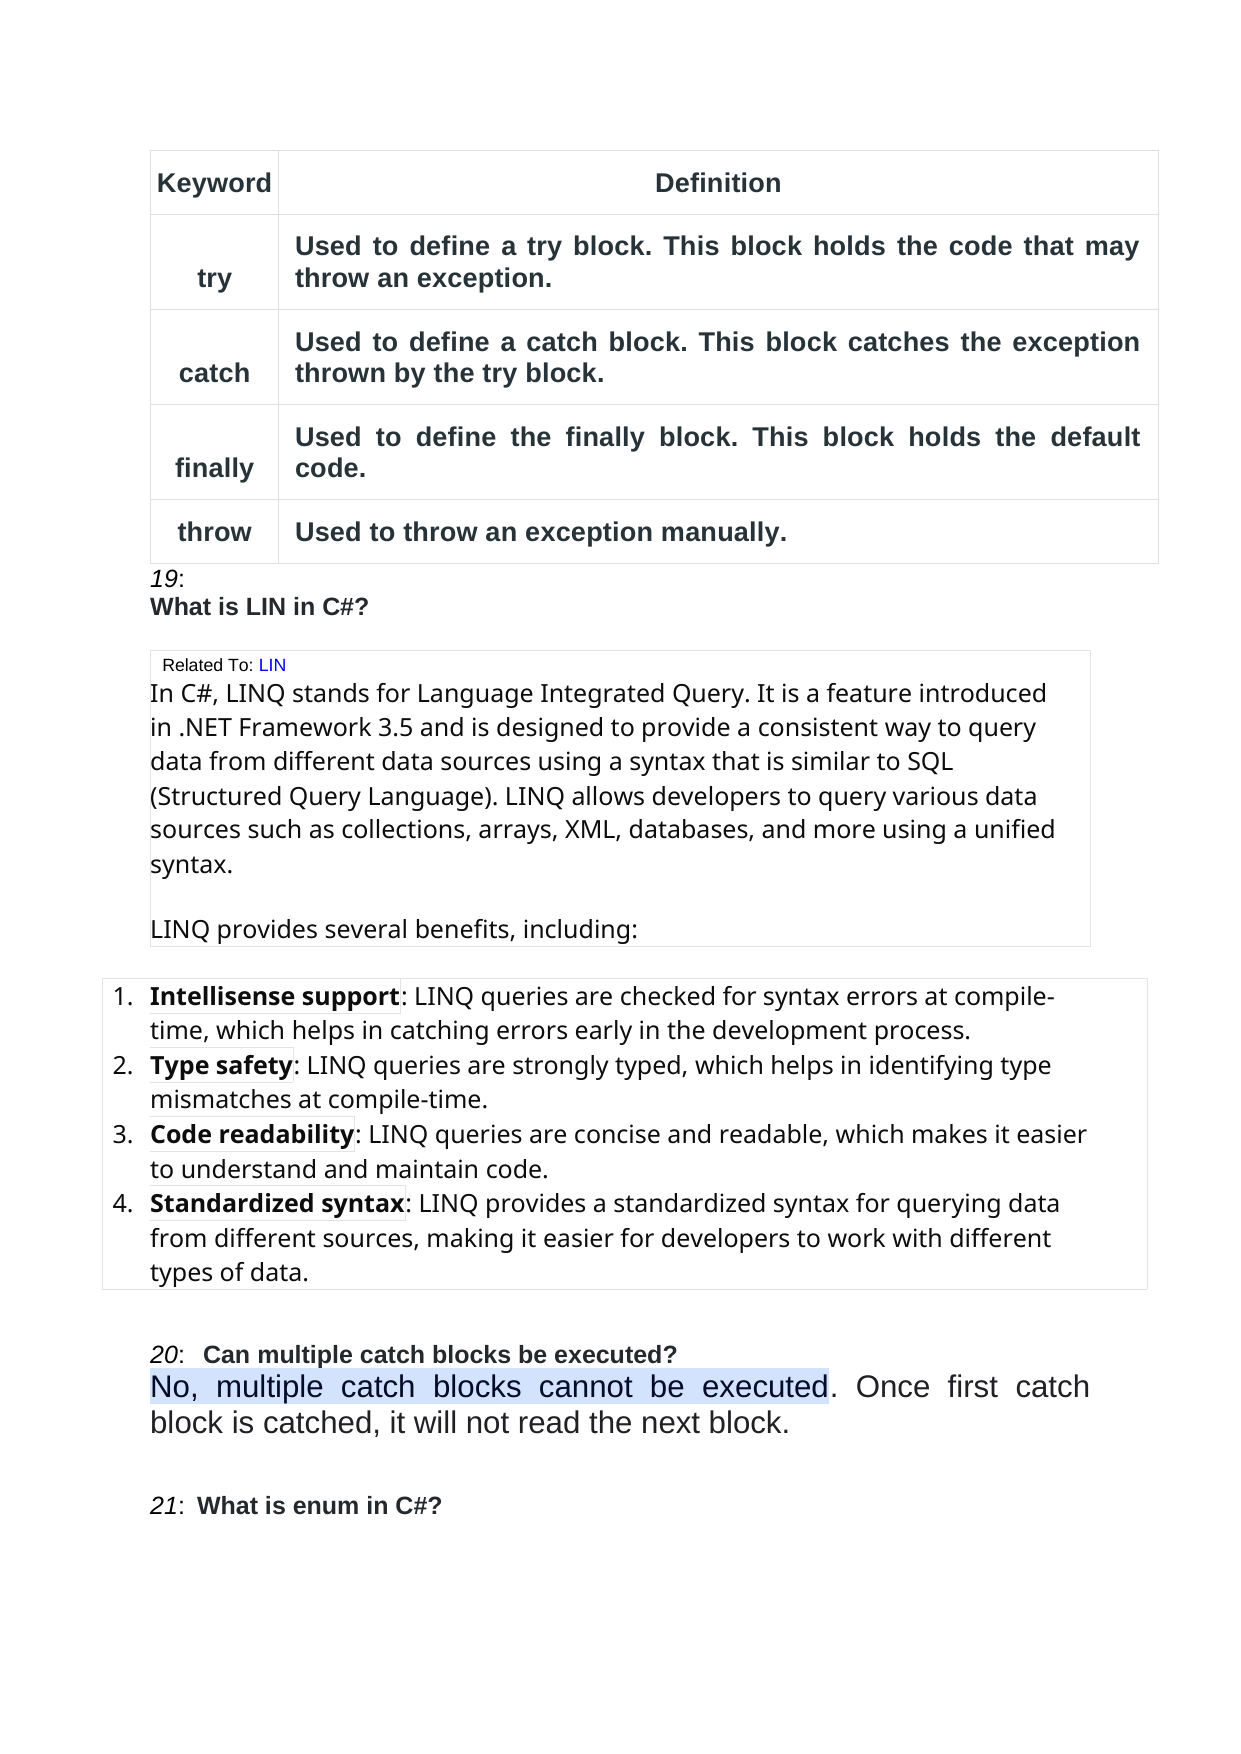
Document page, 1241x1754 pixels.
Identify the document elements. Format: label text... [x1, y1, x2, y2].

list Standardized syntax: LINQ provides a standardized syntax for querying data from different sources, making it easier for developers to work with different types of data. [103, 1185, 1147, 1289]
text What is LIN in C#? [150, 592, 1090, 621]
table_header Definition [279, 151, 1158, 214]
table_cell Used to define the finally block. This block holds the default code. [279, 405, 1158, 499]
table_cell finally [151, 405, 278, 499]
text No, multiple catch blocks cannot be executed. Once first catch block is catched, it will not read the next block. [791, 1368, 1090, 1440]
list Intellisense support: LINQ queries are checked for syntax errors at compile-time, which helps in catching errors early in the development process. [103, 979, 1147, 1047]
text LINQ provides several benefits, including: [151, 911, 1090, 946]
text Related To: LIN In C#, LINQ stands for Language Integrated Query. It is a feature introduced in .NET Framework 3.5 and is designed to provide a consistent way to query data from different data sources using a syntax that is similar to SQL (Structured Query Language). LINQ allows developers to query various data sources such as collections, arrays, XML, databases, and more using a unified syntax. [151, 651, 1090, 880]
table_cell try [151, 215, 278, 309]
table_cell Used to define a try block. This block holds the code that may throw an exception. [279, 215, 1158, 309]
table_cell catch [151, 310, 278, 404]
text 21: What is enum in C#? [150, 1491, 1090, 1519]
text 19: [150, 564, 1090, 592]
list Code readability: LINQ queries are concise and readable, which makes it easier to understand and maintain code. [103, 1116, 1147, 1185]
text 20: Can multiple catch blocks be executed? [150, 1339, 1090, 1368]
table_cell Used to define a catch block. This block catches the exception thrown by the try block. [279, 310, 1158, 404]
table_cell Used to throw an exception manually. [279, 500, 1158, 563]
list Type safety: LINQ queries are strongly typed, which helps in identifying type mismatches at compile-time. [103, 1047, 1147, 1116]
table_cell throw [151, 500, 278, 563]
table_header Keyword [151, 151, 278, 214]
